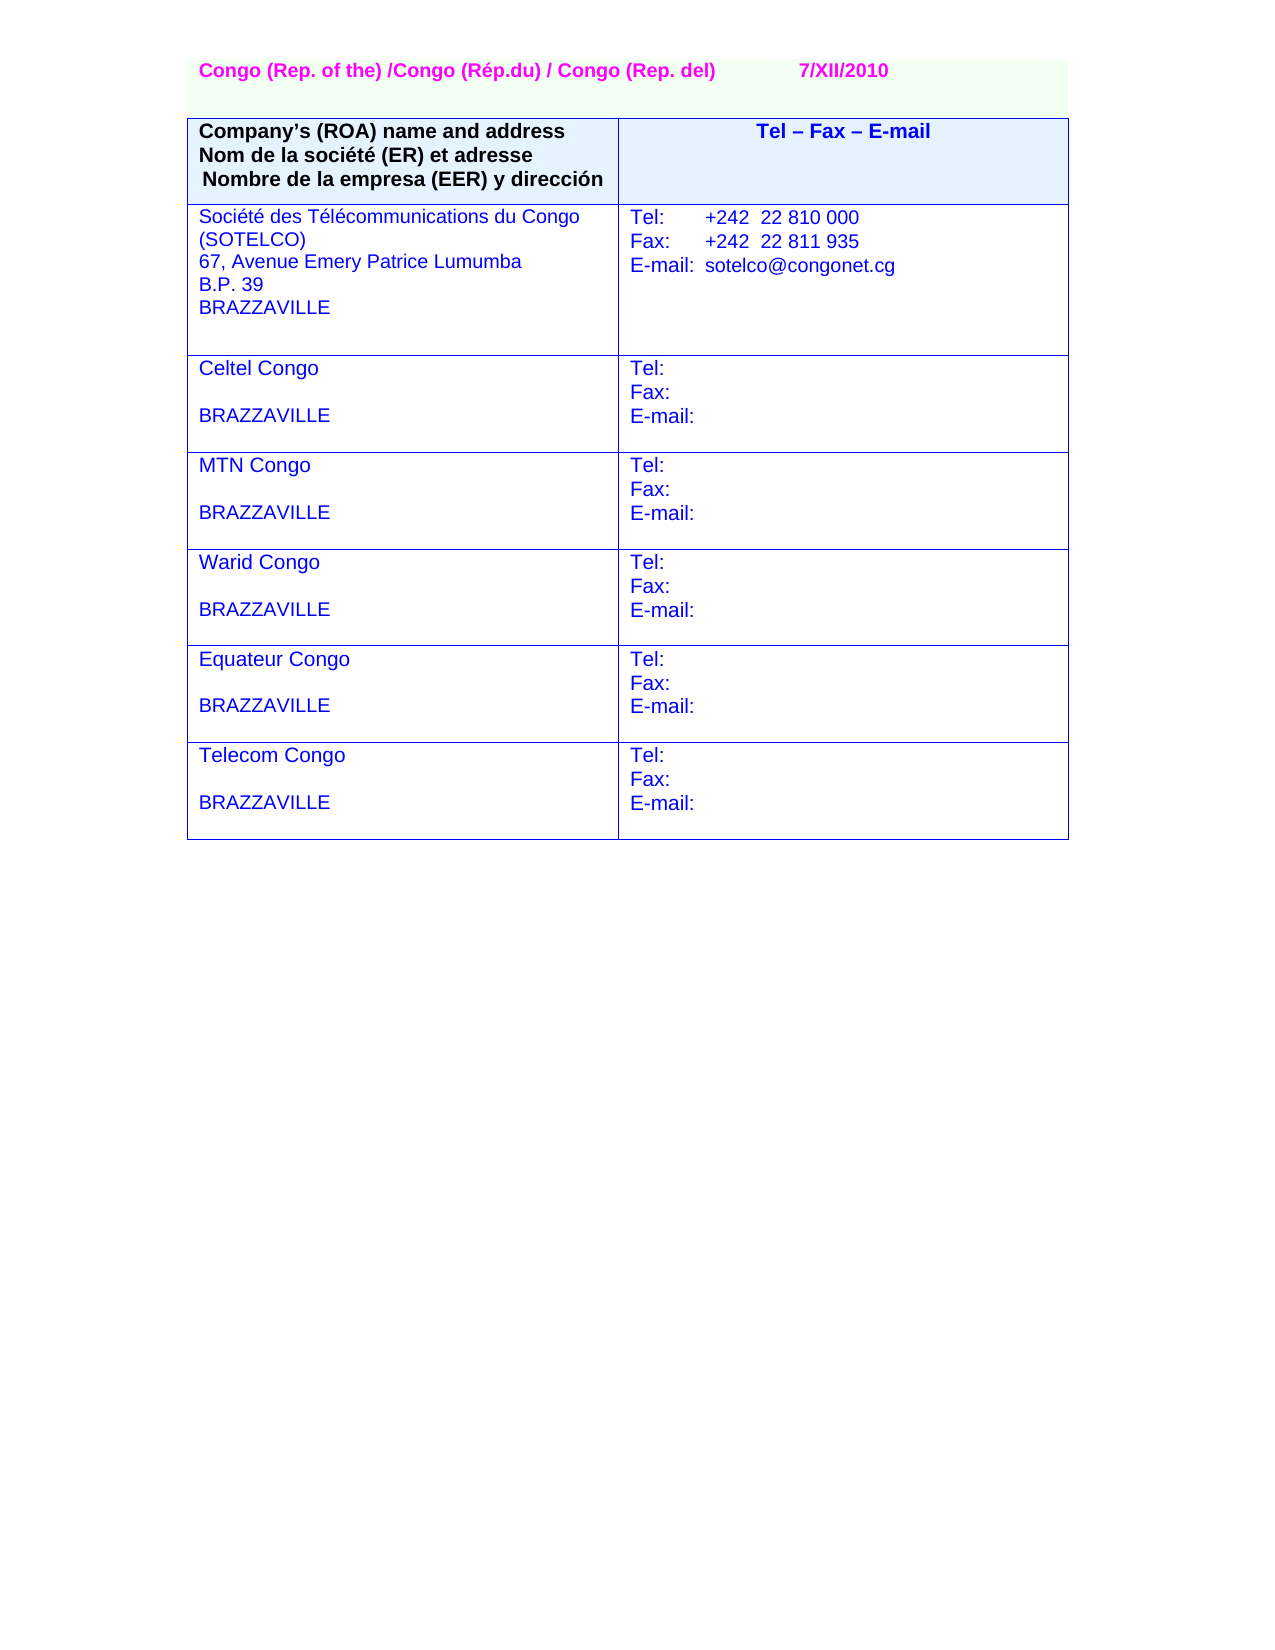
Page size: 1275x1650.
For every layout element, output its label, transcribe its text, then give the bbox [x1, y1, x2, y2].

table_cell Equateur Congo BRAZZAVILLE [188, 646, 618, 742]
table_cell MTN Congo BRAZZAVILLE [188, 453, 618, 548]
table_cell Tel: Fax: E-mail: [619, 550, 1068, 645]
table_cell Société des Télécommunications du Congo (SOTELCO) 67, Avenue Emery Patrice Lumumba B.P. 39 BRAZZAVILLE [188, 205, 618, 355]
table_header Congo (Rep. of the) /Congo (Rép.du) / Congo (Rep. del) 7/XII/2010 [187, 59, 1068, 118]
table_cell Tel: Fax: E-mail: [619, 356, 1068, 452]
table_cell Telecom Congo BRAZZAVILLE [188, 743, 618, 839]
table_cell Tel: Fax: E-mail: [619, 743, 1068, 839]
table_cell Tel – Fax – E-mail [619, 119, 1068, 204]
table_cell Tel: +242 22 810 000 Fax: +242 22 811 935 E-mail: sotelco@congonet.cg [619, 205, 1068, 355]
table_cell Celtel Congo BRAZZAVILLE [188, 356, 618, 452]
table_cell Tel: Fax: E-mail: [619, 453, 1068, 548]
table_cell Company’s (ROA) name and address Nom de la société (ER) et adresse Nombre de la empresa (EER) y dirección [188, 119, 618, 204]
table_cell Tel: Fax: E-mail: [619, 646, 1068, 742]
table_cell Warid Congo BRAZZAVILLE [188, 550, 618, 645]
